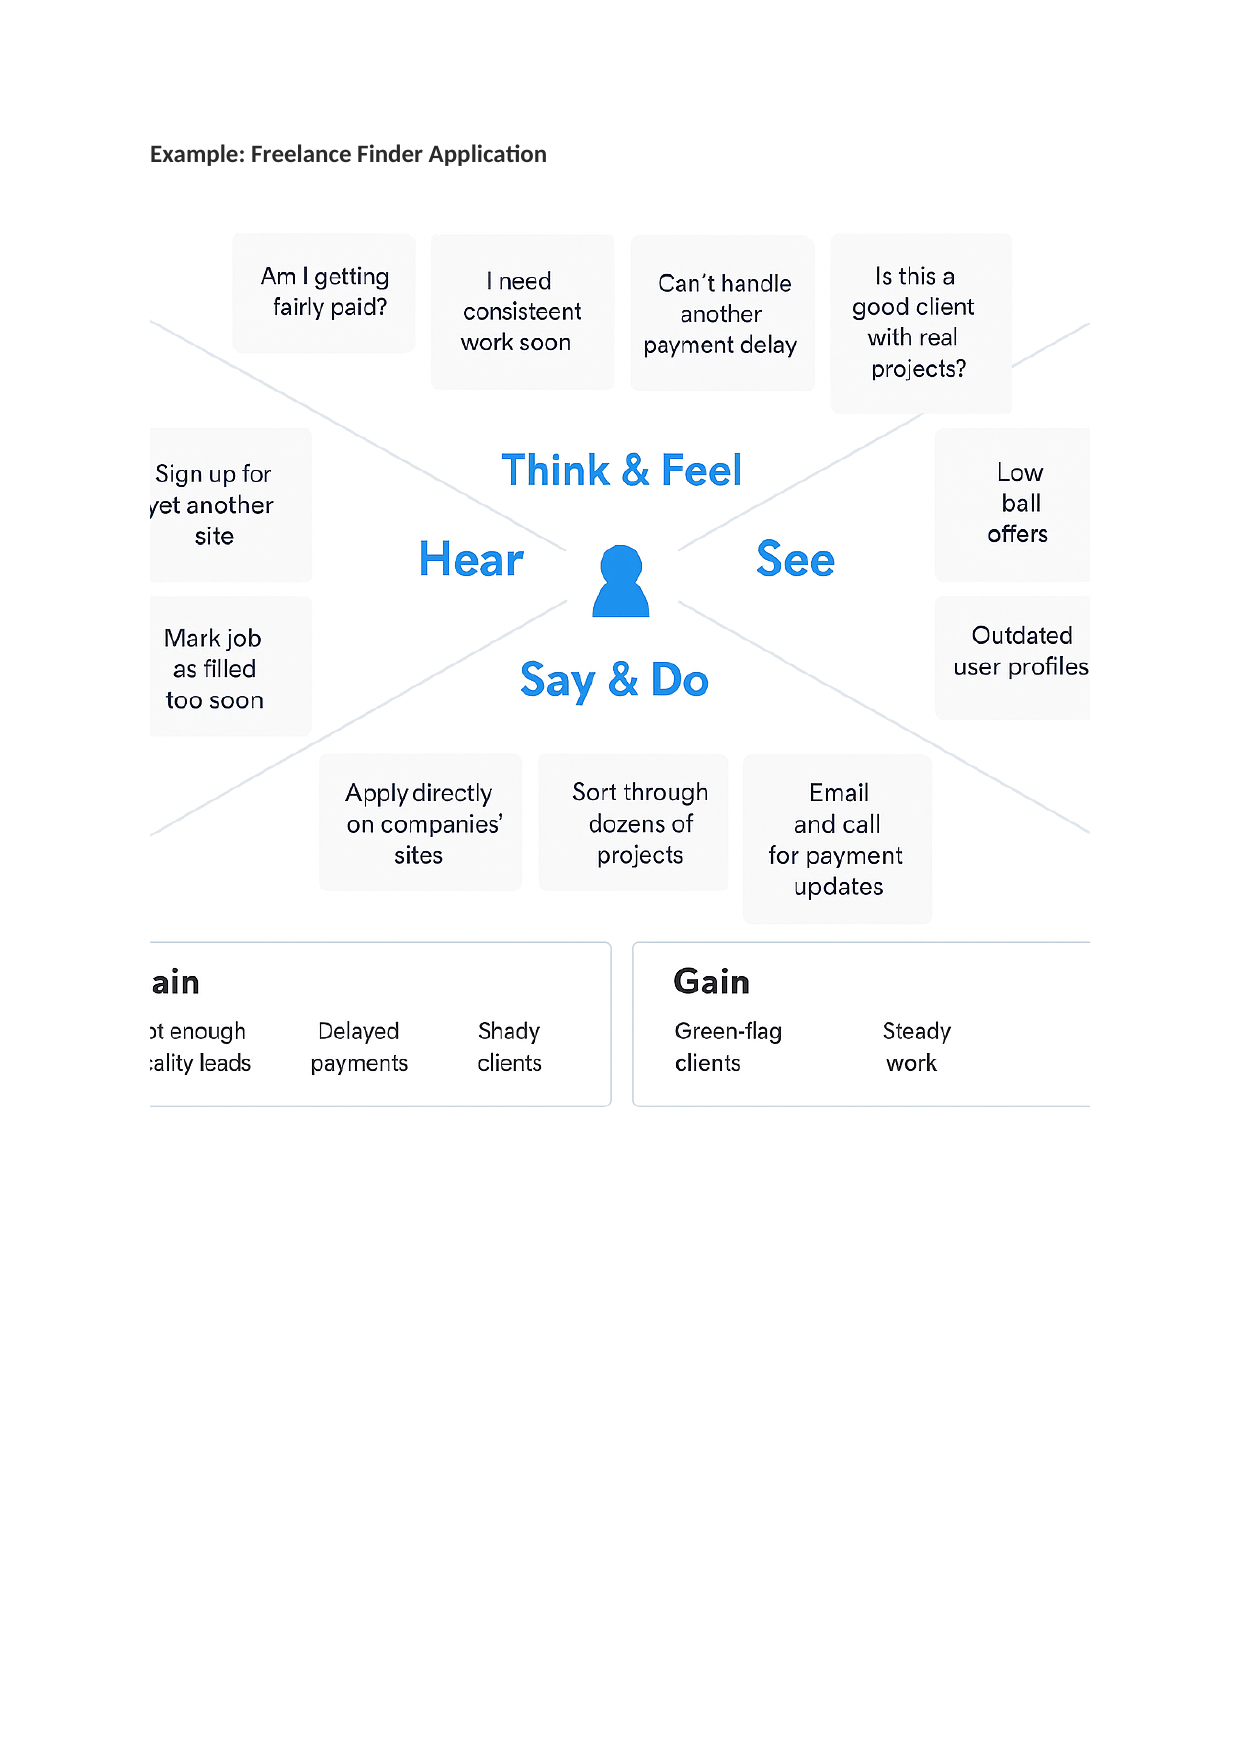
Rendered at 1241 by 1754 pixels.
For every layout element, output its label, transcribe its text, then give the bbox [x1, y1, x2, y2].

picture [150, 187, 1091, 1128]
text Example: Freelance Finder Application [150, 138, 1090, 169]
